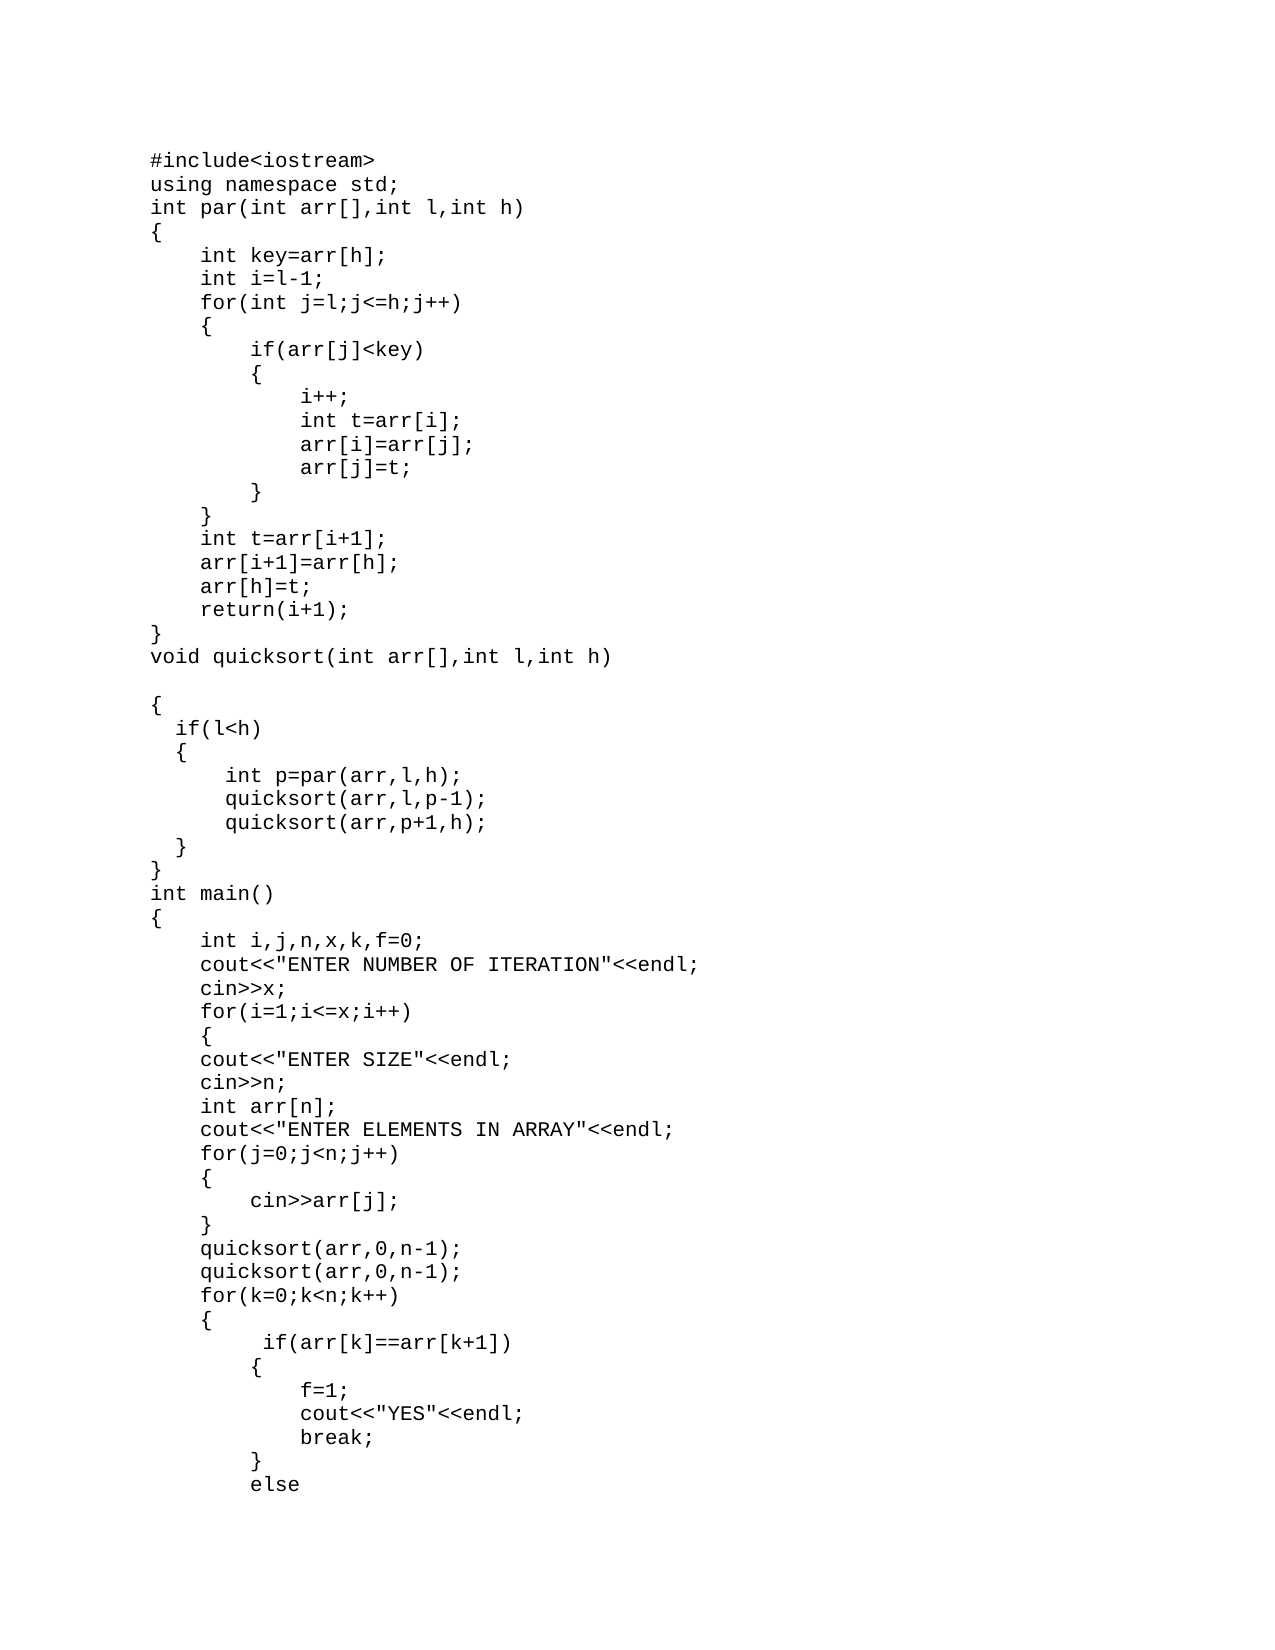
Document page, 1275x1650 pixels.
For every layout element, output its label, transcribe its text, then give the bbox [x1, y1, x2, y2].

text int p=par(arr,l,h); [150, 765, 1125, 788]
text else [150, 1474, 1125, 1498]
text { [150, 363, 1125, 386]
text for(j=0;j<n;j++) [150, 1143, 1125, 1167]
text break; [150, 1427, 1125, 1451]
text if(arr[j]<key) [150, 339, 1125, 363]
text int arr[n]; [150, 1096, 1125, 1119]
text int t=arr[i+1]; [150, 528, 1125, 552]
text arr[i+1]=arr[h]; [150, 552, 1125, 576]
text i++; [150, 386, 1125, 410]
text quicksort(arr,p+1,h); [150, 812, 1125, 836]
text cin>>arr[j]; [150, 1190, 1125, 1214]
text using namespace std; [150, 174, 1125, 197]
text f=1; [150, 1379, 1125, 1403]
text { [150, 1025, 1125, 1048]
text if(arr[k]==arr[k+1]) [150, 1332, 1125, 1356]
text int i,j,n,x,k,f=0; [150, 930, 1125, 954]
text int par(int arr[],int l,int h) [150, 197, 1125, 221]
text for(int j=l;j<=h;j++) [150, 292, 1125, 316]
text arr[j]=t; [150, 457, 1125, 481]
text return(i+1); [150, 599, 1125, 623]
text } [150, 1214, 1125, 1238]
text quicksort(arr,l,p-1); [150, 788, 1125, 812]
text int main() [150, 883, 1125, 907]
text } [150, 1451, 1125, 1474]
text arr[h]=t; [150, 576, 1125, 599]
text cin>>x; [150, 978, 1125, 1001]
text int key=arr[h]; [150, 244, 1125, 268]
text { [150, 1309, 1125, 1332]
text } [150, 836, 1125, 859]
text void quicksort(int arr[],int l,int h) [150, 647, 1125, 670]
text { [150, 907, 1125, 930]
text { [150, 741, 1125, 765]
text } [150, 623, 1125, 647]
text cout<<"ENTER ELEMENTS IN ARRAY"<<endl; [150, 1119, 1125, 1143]
text cin>>n; [150, 1072, 1125, 1096]
text for(i=1;i<=x;i++) [150, 1001, 1125, 1025]
text { [150, 316, 1125, 339]
text } [150, 481, 1125, 505]
text { [150, 694, 1125, 717]
text #include<iostream> [150, 150, 1125, 174]
text quicksort(arr,0,n-1); [150, 1238, 1125, 1261]
text { [150, 221, 1125, 244]
text cout<<"ENTER NUMBER OF ITERATION"<<endl; [150, 954, 1125, 978]
text arr[i]=arr[j]; [150, 434, 1125, 457]
text for(k=0;k<n;k++) [150, 1285, 1125, 1309]
text } [150, 859, 1125, 883]
text if(l<h) [150, 717, 1125, 741]
text } [150, 505, 1125, 528]
text { [150, 1167, 1125, 1190]
text int i=l-1; [150, 268, 1125, 292]
text quicksort(arr,0,n-1); [150, 1261, 1125, 1285]
text cout<<"ENTER SIZE"<<endl; [150, 1048, 1125, 1072]
text cout<<"YES"<<endl; [150, 1403, 1125, 1427]
text int t=arr[i]; [150, 410, 1125, 434]
text { [150, 1356, 1125, 1379]
